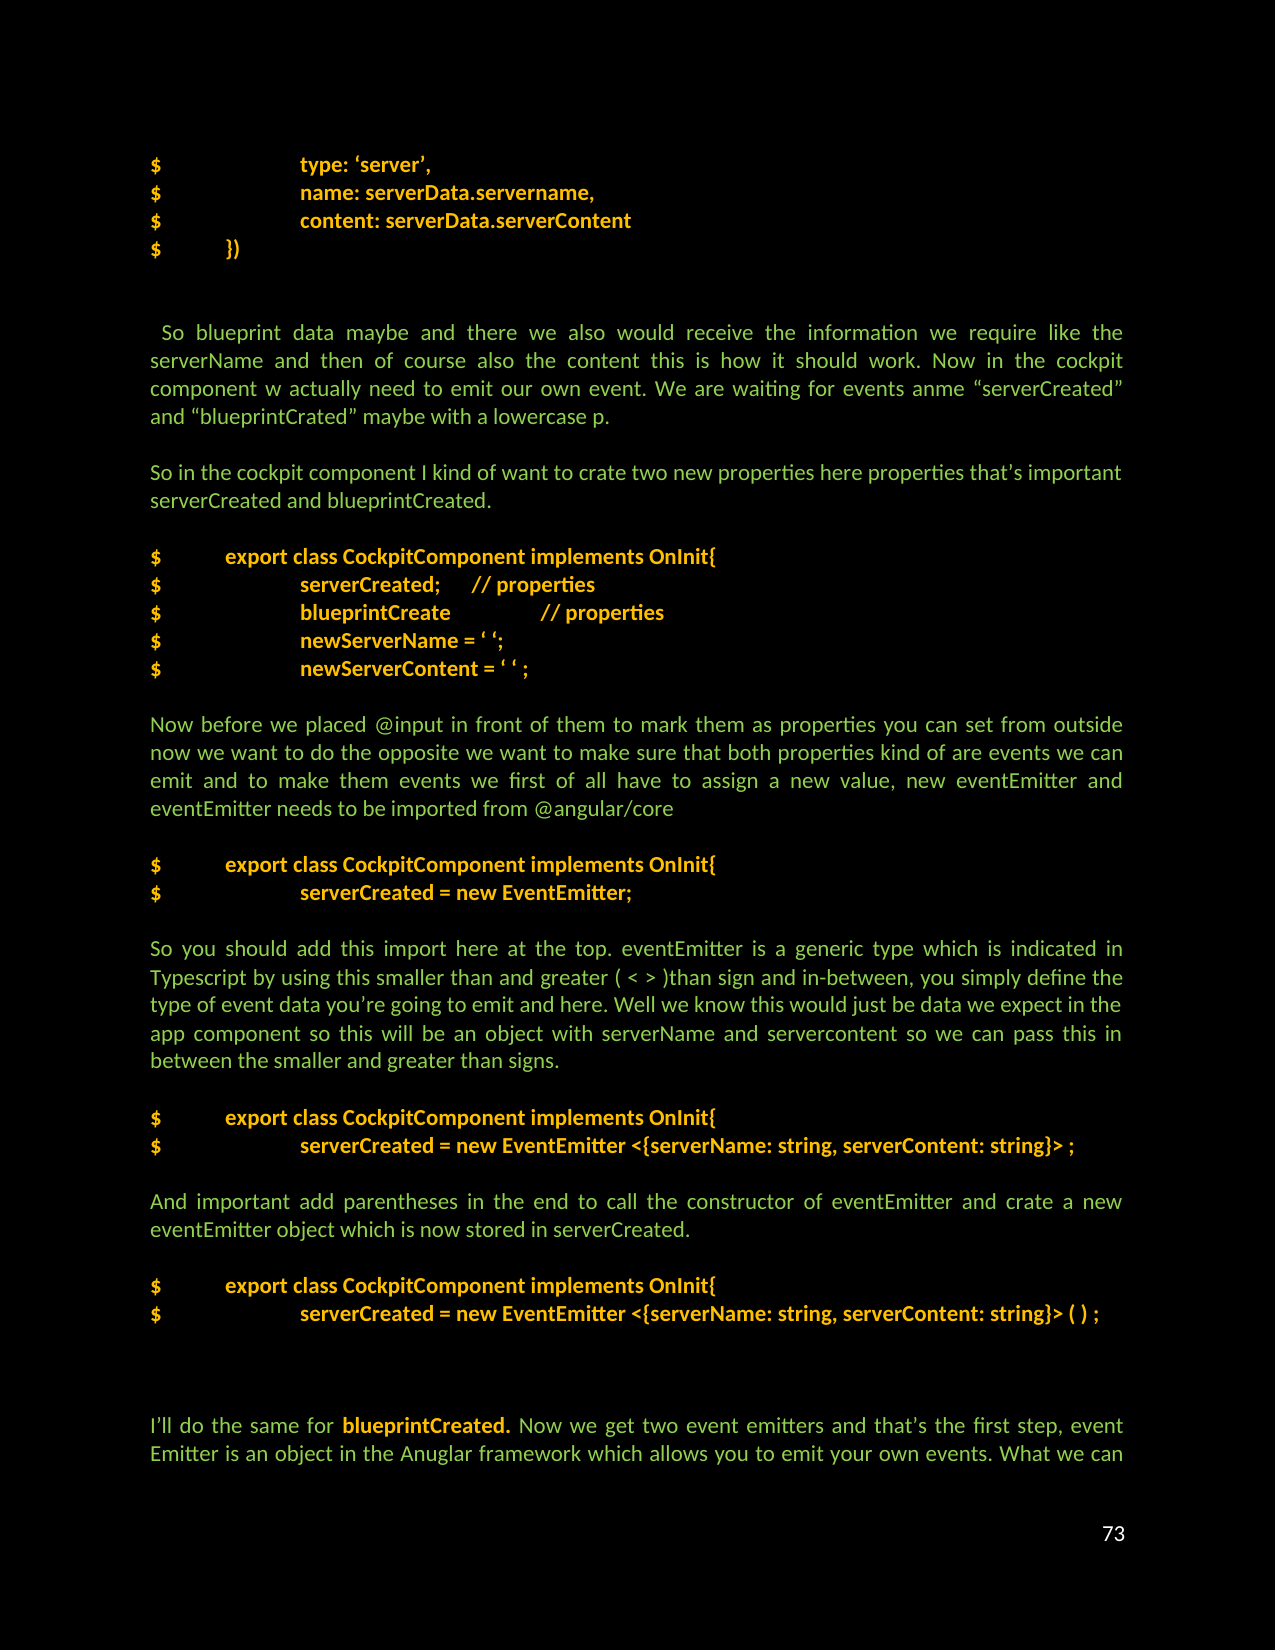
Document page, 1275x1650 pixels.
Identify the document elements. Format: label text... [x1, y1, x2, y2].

text $ newServerContent = ‘ ‘ ; [150, 654, 1125, 682]
text $ blueprintCreate // properties [150, 598, 1125, 626]
text $ content: serverData.serverContent [150, 206, 1125, 234]
text $ serverCreated; // properties [150, 570, 1125, 598]
text And important add parentheses in the end to call the constructor of eventEmitter and crate a new eventEmitter object which is now stored in serverCreated. [150, 1187, 1125, 1243]
text $ export class CockpitComponent implements OnInit{ [150, 851, 1125, 878]
text $ export class CockpitComponent implements OnInit{ [150, 1271, 1125, 1299]
text $ }) [150, 234, 1125, 262]
text $ serverCreated = new EventEmitter; [150, 878, 1125, 907]
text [150, 1411, 1125, 1467]
text So in the cockpit component I kind of want to crate two new properties here properties that’s important serverCreated and blueprintCreated. [150, 458, 1125, 514]
text So you should add this import here at the top. eventEmitter is a generic type which is indicated in Typescript by using this smaller than and greater ( < > )than sign and in-between, you simply define the type of event data you’re going to emit and here. Well we know this would just be data we expect in the app component so this will be an object with serverName and servercontent so we can pass this in between the smaller and greater than signs. [150, 934, 1125, 1075]
text $ newServerName = ‘ ‘; [150, 626, 1125, 654]
text So blueprint data maybe and there we also would receive the information we require like the serverName and then of course also the content this is how it should work. Now in the cockpit component w actually need to emit our own event. We are waiting for events anme “serverCreated” and “blueprintCrated” maybe with a lowercase p. [150, 318, 1125, 430]
text $ serverCreated = new EventEmitter <{serverName: string, serverContent: string}> ( ) ; [150, 1299, 1125, 1327]
text $ serverCreated = new EventEmitter <{serverName: string, serverContent: string}> ; [150, 1131, 1125, 1159]
text $ export class CockpitComponent implements OnInit{ [150, 1103, 1125, 1131]
text $ export class CockpitComponent implements OnInit{ [150, 542, 1125, 570]
text $ name: serverData.servername, [150, 178, 1125, 206]
text $ type: ‘server’, [150, 150, 1125, 178]
text Now before we placed @input in front of them to mark them as properties you can set from outside now we want to do the opposite we want to make sure that both properties kind of are events we can emit and to make them events we first of all have to assign a new value, new eventEmitter and eventEmitter needs to be imported from @angular/core [150, 710, 1125, 822]
